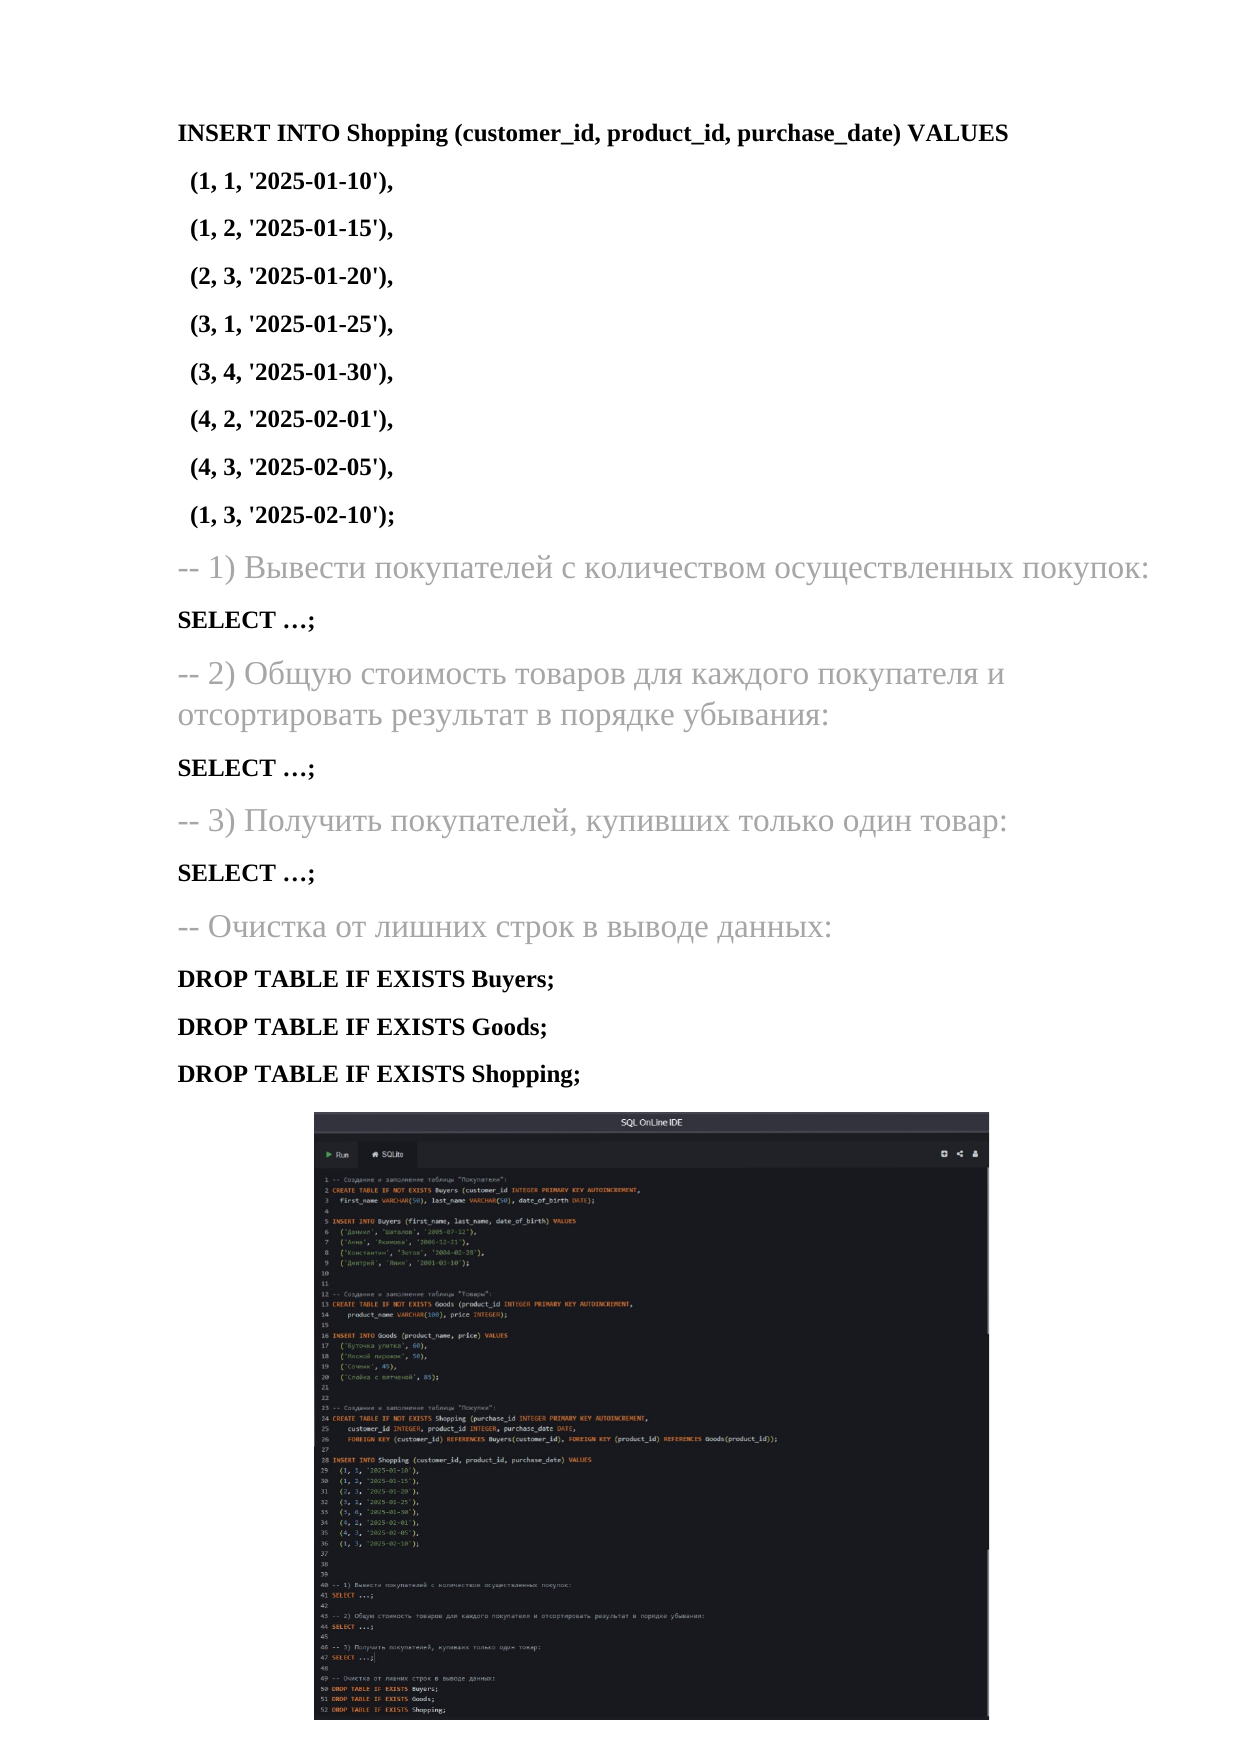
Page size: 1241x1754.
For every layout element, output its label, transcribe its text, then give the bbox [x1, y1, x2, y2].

text SELECT …; [177, 606, 1152, 634]
text -- 3) Получить покупателей, купивших только один товар: [177, 800, 1152, 839]
text SELECT …; [177, 858, 1152, 887]
text (1, 1, '2025-01-10'), [177, 166, 1152, 194]
text (3, 4, '2025-01-30'), [177, 357, 1152, 385]
text (2, 3, '2025-01-20'), [177, 261, 1152, 290]
text (3, 1, '2025-01-25'), [177, 309, 1152, 338]
text (1, 3, '2025-02-10'); [177, 500, 1152, 528]
text SELECT …; [177, 753, 1152, 781]
text (1, 2, '2025-01-15'), [177, 213, 1152, 242]
text -- Очистка от лишних строк в выводе данных: [177, 906, 1152, 944]
text -- 1) Вывести покупателей с количеством осуществленных покупок: [177, 547, 1152, 586]
picture [314, 1112, 990, 1720]
text DROP TABLE IF EXISTS Goods; [177, 1012, 1152, 1041]
text -- 2) Общую стоимость товаров для каждого покупателя и отсортировать результат в порядке убывания: [177, 653, 1152, 733]
text (4, 2, '2025-02-01'), [177, 404, 1152, 433]
text DROP TABLE IF EXISTS Shopping; [177, 1059, 1152, 1088]
text INSERT INTO Shopping (customer_id, product_id, purchase_date) VALUES [177, 118, 1152, 147]
text (4, 3, '2025-02-05'), [177, 452, 1152, 481]
text DROP TABLE IF EXISTS Buyers; [177, 964, 1152, 993]
